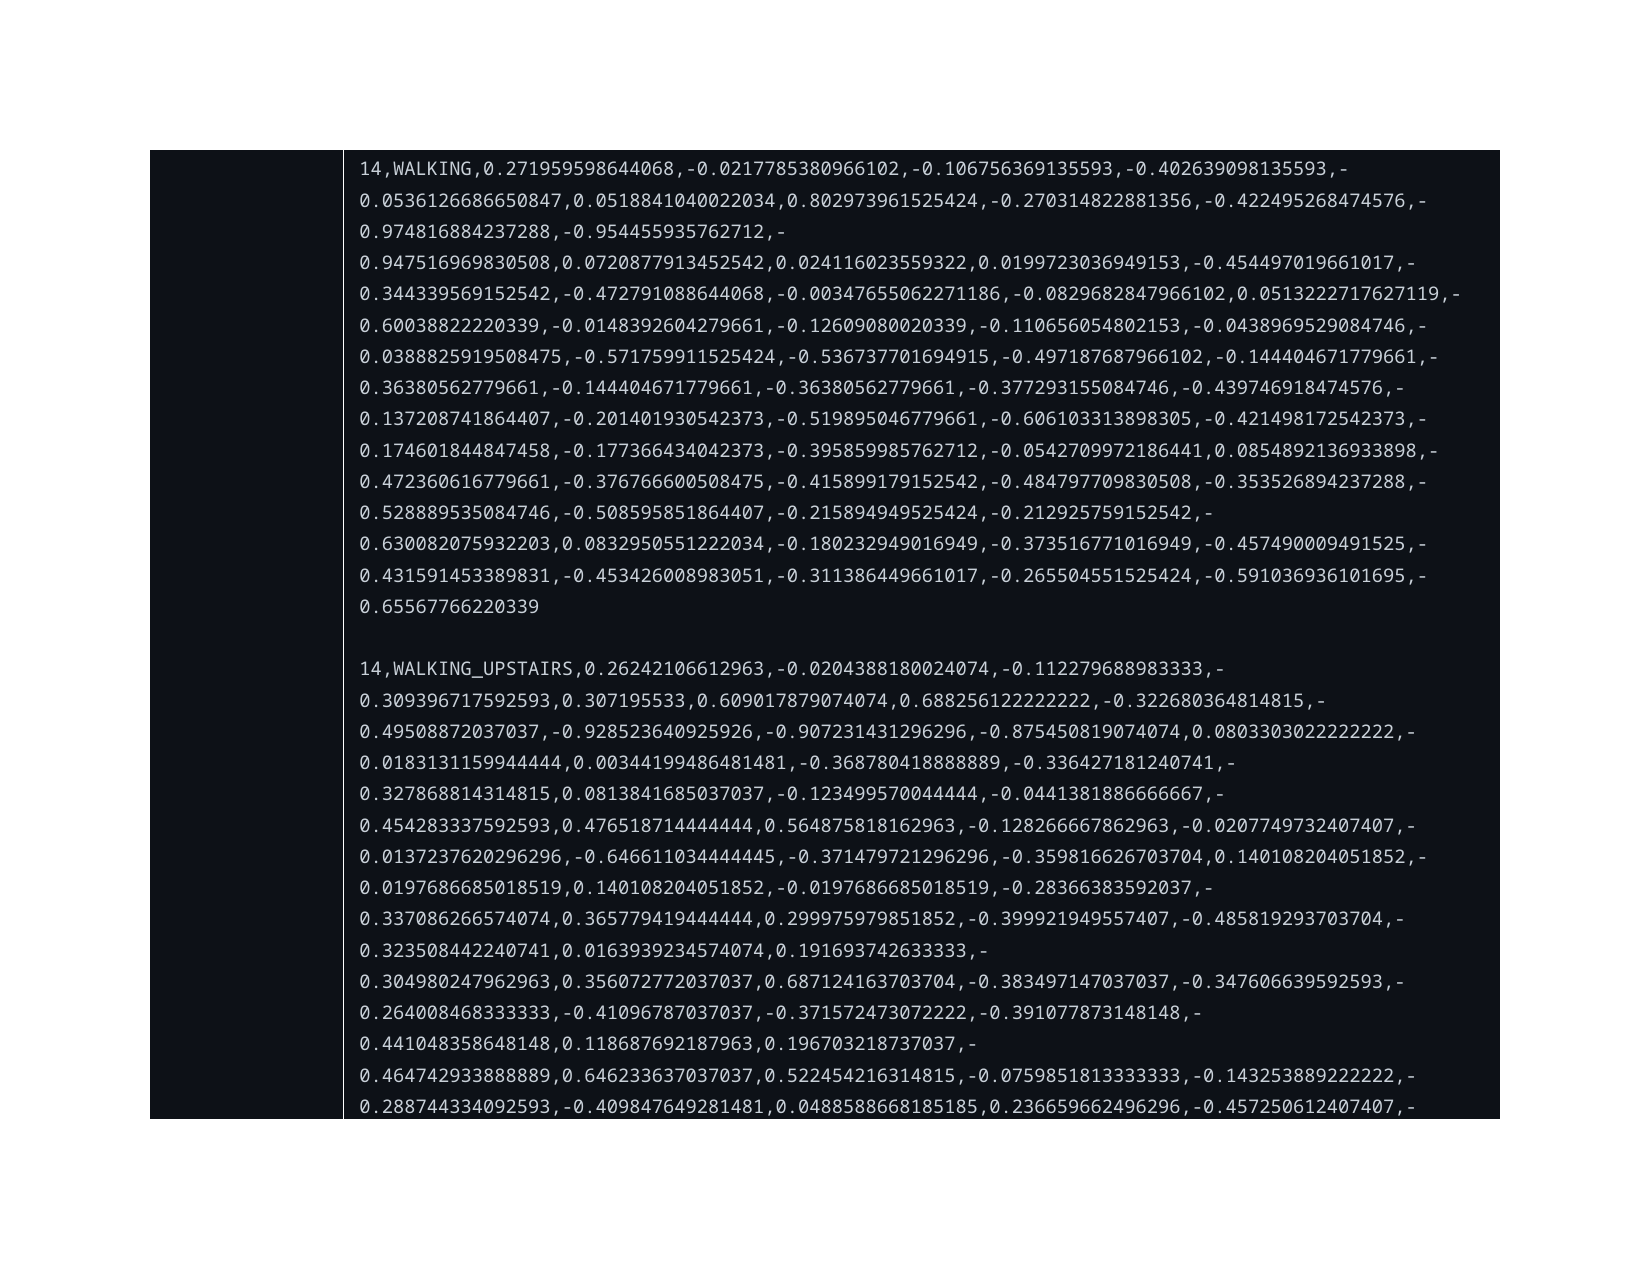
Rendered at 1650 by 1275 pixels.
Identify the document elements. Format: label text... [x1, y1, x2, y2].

table_cell [150, 650, 343, 1119]
table_cell [150, 150, 343, 650]
table_cell 14,WALKING,0.271959598644068,-0.0217785380966102,-0.106756369135593,-0.402639098135593,-0.0536126686650847,0.0518841040022034,0.802973961525424,-0.270314822881356,-0.422495268474576,-0.974816884237288,-0.954455935762712,-0.947516969830508,0.0720877913452542,0.024116023559322,0.0199723036949153,-0.454497019661017,-0.344339569152542,-0.472791088644068,-0.00347655062271186,-0.0829682847966102,0.0513222717627119,-0.60038822220339,-0.0148392604279661,-0.12609080020339,-0.110656054802153,-0.0438969529084746,-0.0388825919508475,-0.571759911525424,-0.536737701694915,-0.497187687966102,-0.144404671779661,-0.36380562779661,-0.144404671779661,-0.36380562779661,-0.377293155084746,-0.439746918474576,-0.137208741864407,-0.201401930542373,-0.519895046779661,-0.606103313898305,-0.421498172542373,-0.174601844847458,-0.177366434042373,-0.395859985762712,-0.0542709972186441,0.0854892136933898,-0.472360616779661,-0.376766600508475,-0.415899179152542,-0.484797709830508,-0.353526894237288,-0.528889535084746,-0.508595851864407,-0.215894949525424,-0.212925759152542,-0.630082075932203,0.0832950551222034,-0.180232949016949,-0.373516771016949,-0.457490009491525,-0.431591453389831,-0.453426008983051,-0.311386449661017,-0.265504551525424,-0.591036936101695,-0.65567766220339 [344, 150, 1500, 650]
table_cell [344, 650, 1500, 1119]
